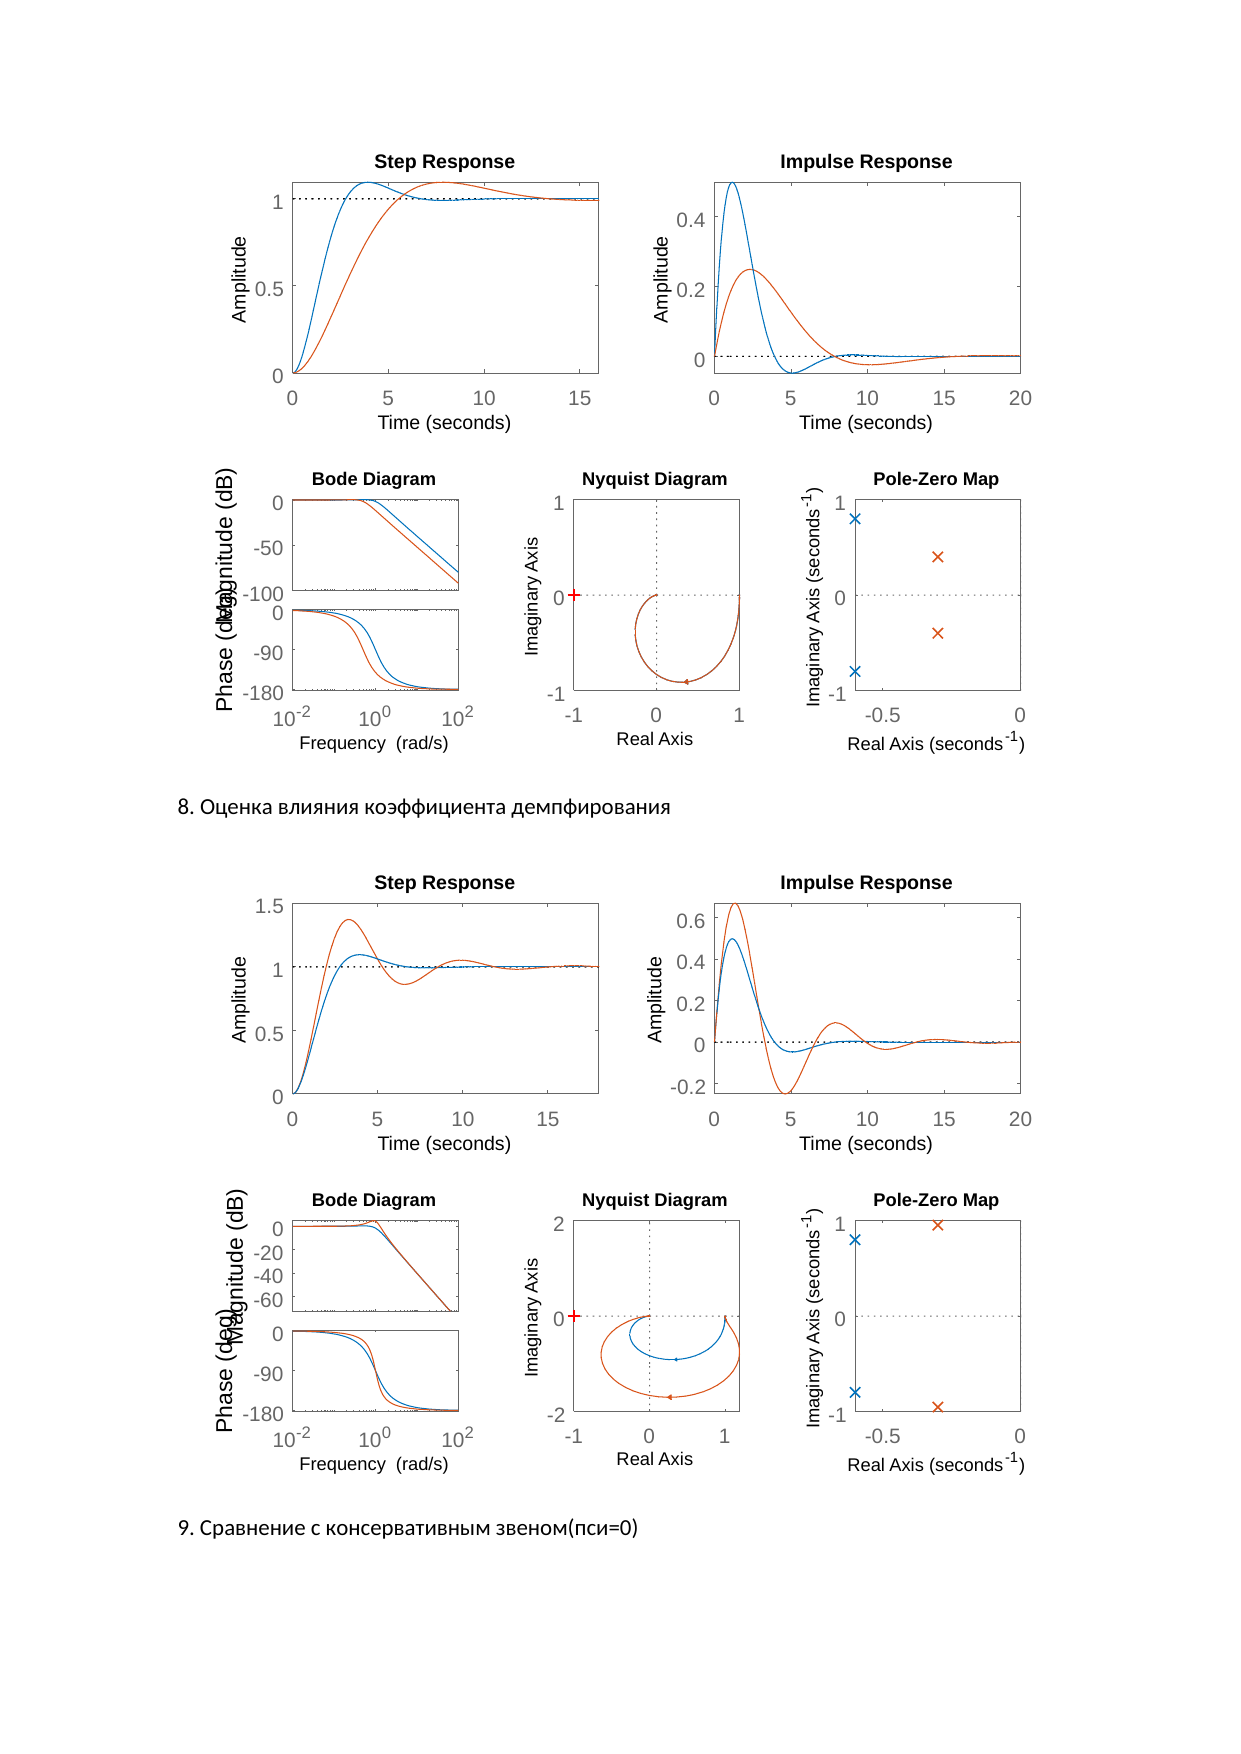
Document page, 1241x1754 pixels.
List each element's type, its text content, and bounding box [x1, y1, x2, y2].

text 9. Сравнение с консервативным звеном(пси=0) [177, 1513, 1152, 1541]
text 8. Оценка влияния коэффициента демпфирования [177, 792, 1152, 820]
